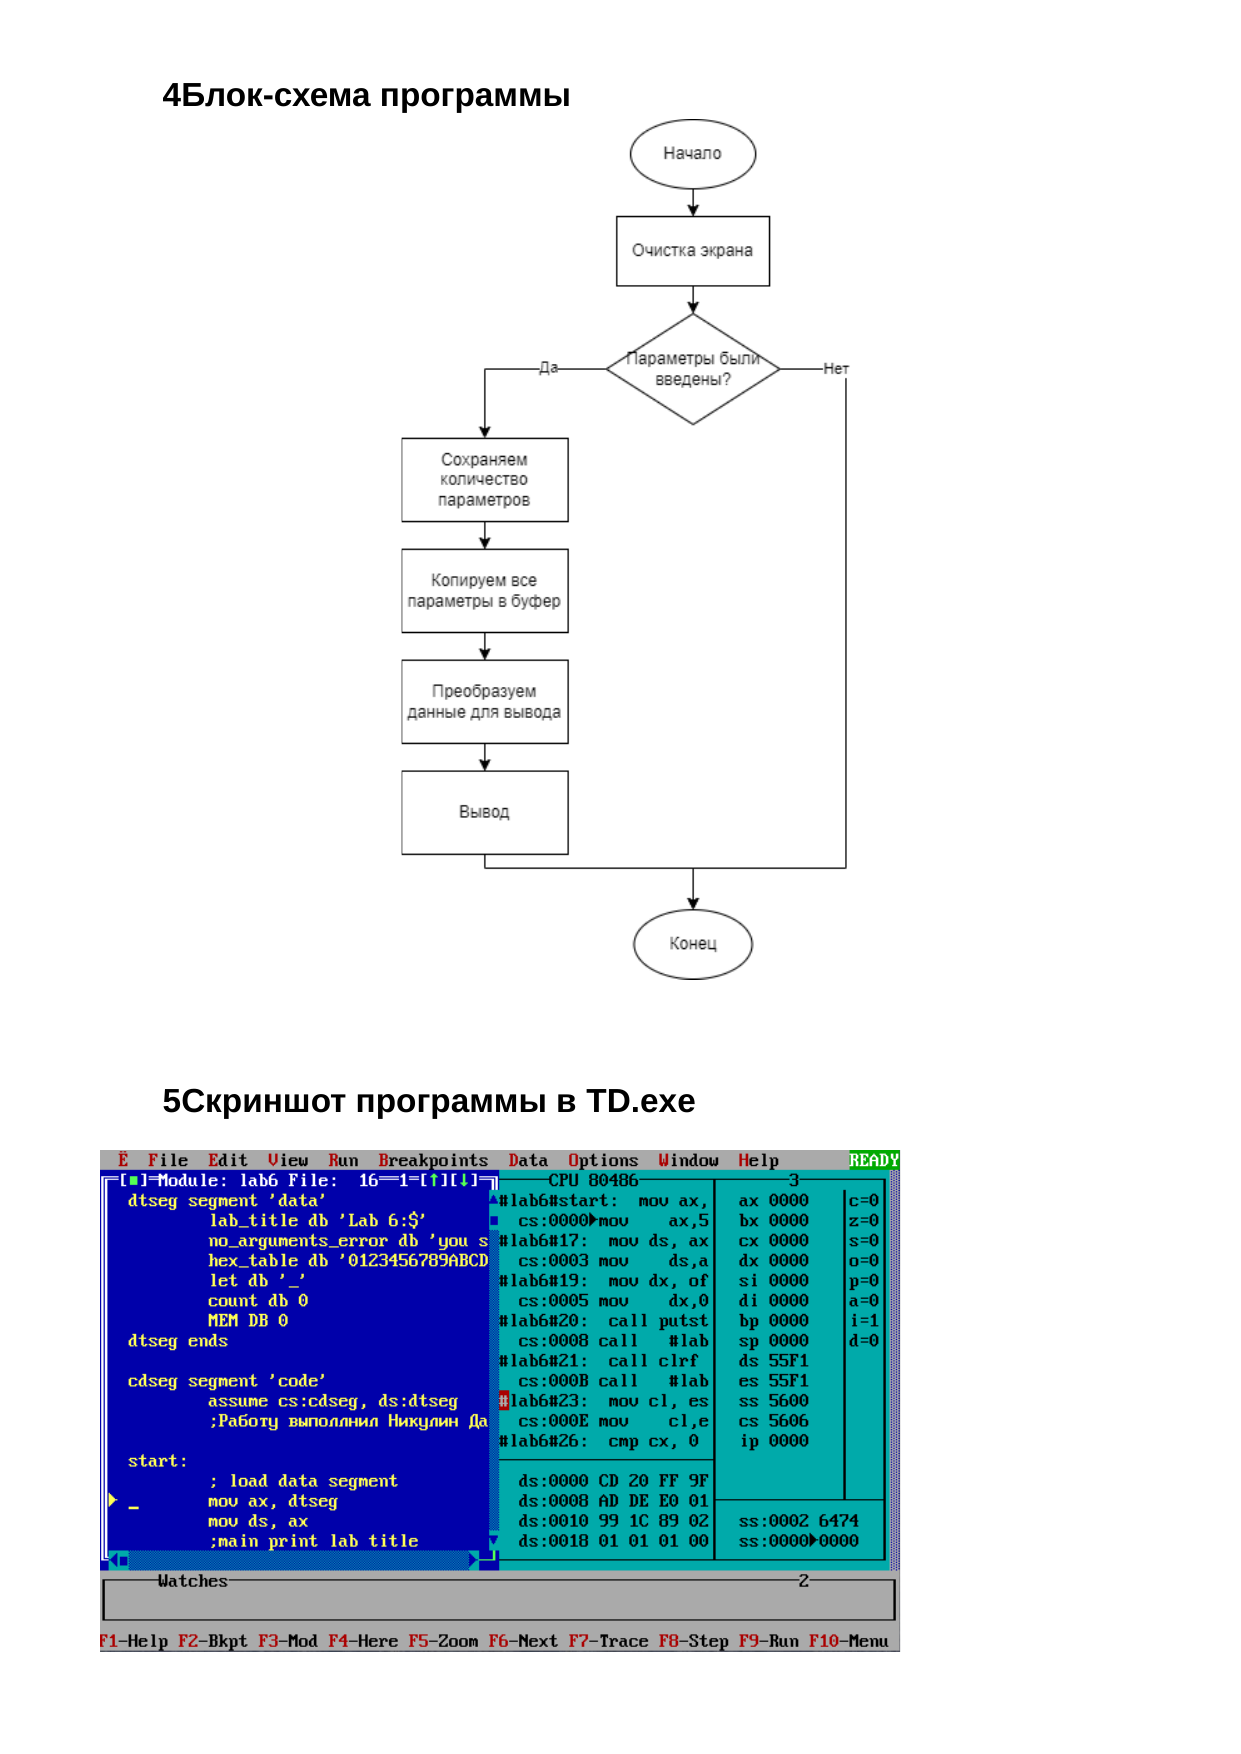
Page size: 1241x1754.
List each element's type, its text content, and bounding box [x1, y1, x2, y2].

subtitle Скриншот программы в TD.exe [162, 1081, 1152, 1120]
subtitle Блок-схема программы [162, 75, 1152, 113]
picture [100, 1150, 901, 1652]
picture [401, 119, 851, 980]
